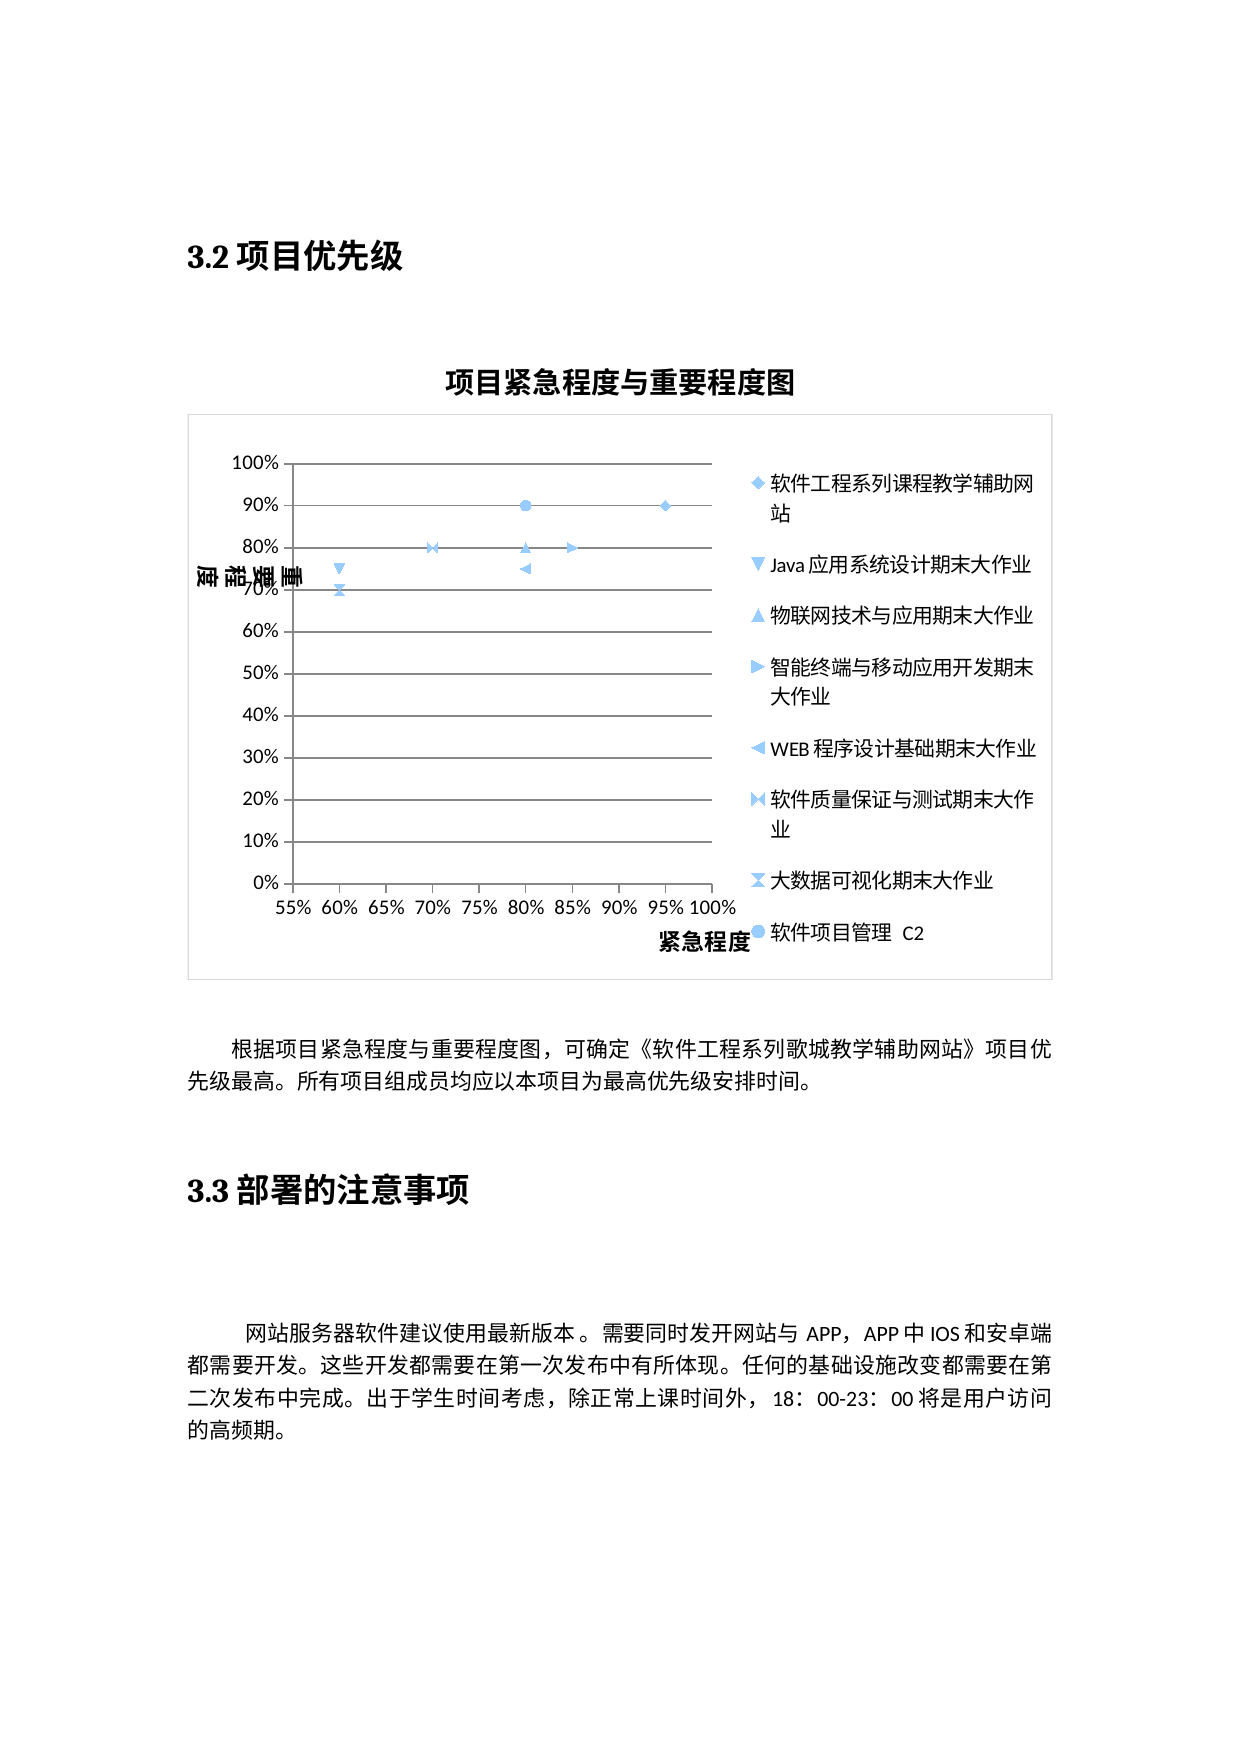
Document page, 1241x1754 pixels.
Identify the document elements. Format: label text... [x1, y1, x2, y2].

subtitle 3.3 部署的注意事项 [187, 1156, 1053, 1221]
text 根据项目紧急程度与重要程度图，可确定《软件工程系列歌城教学辅助网站》项目优先级最高。所有项目组成员均应以本项目为最高优先级安排时间。 [187, 1031, 1053, 1096]
subtitle 3.2 项目优先级 [187, 222, 1053, 287]
text 网站服务器软件建议使用最新版本 。需要同时发开网站与APP，APP中IOS和安卓端都需要开发。这些开发都需要在第一次发布中有所体现。任何的基础设施改变都需要在第二次发布中完成。出于学生时间考虑，除正常上课时间外，18：00-23：00将是用户访问的高频期。 [187, 1316, 1053, 1446]
text 项目紧急程度与重要程度图 [187, 349, 1053, 414]
